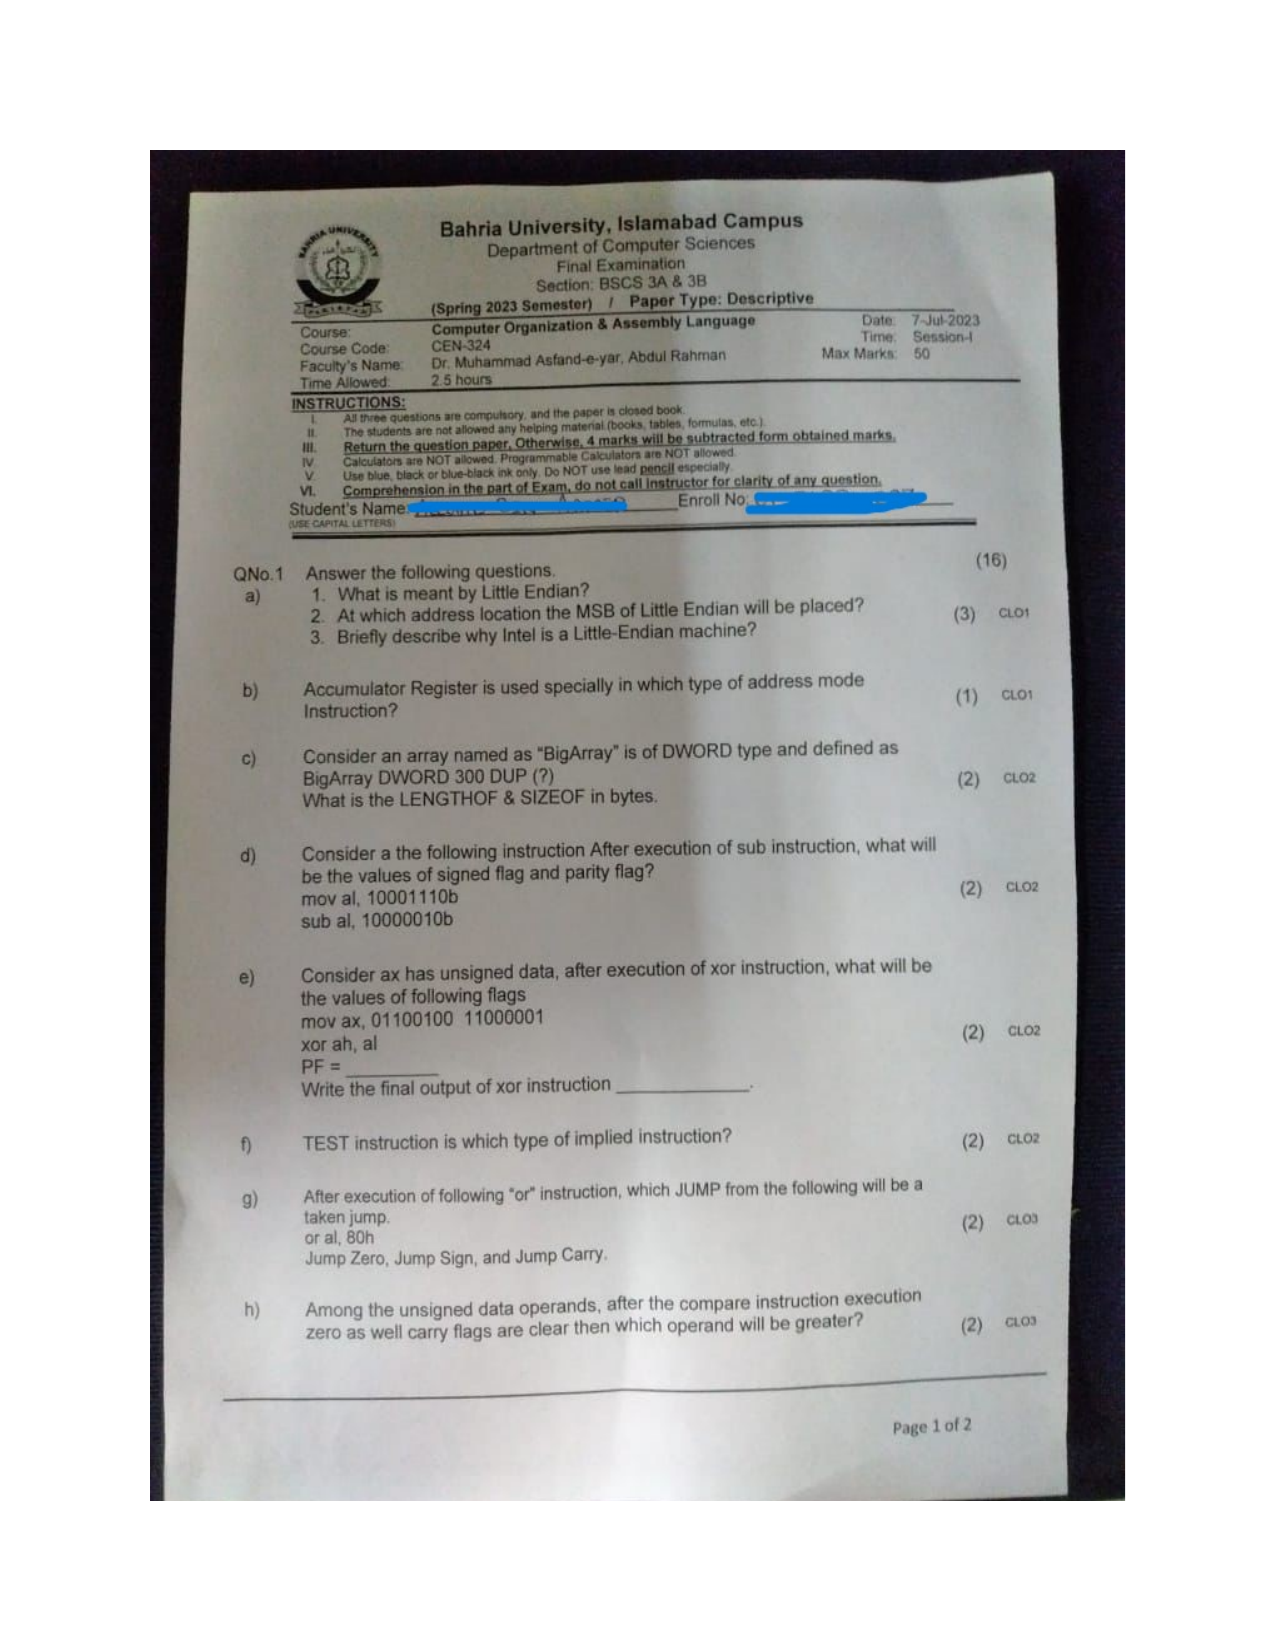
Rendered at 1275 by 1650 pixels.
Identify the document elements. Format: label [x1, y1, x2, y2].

picture [150, 150, 1125, 1501]
